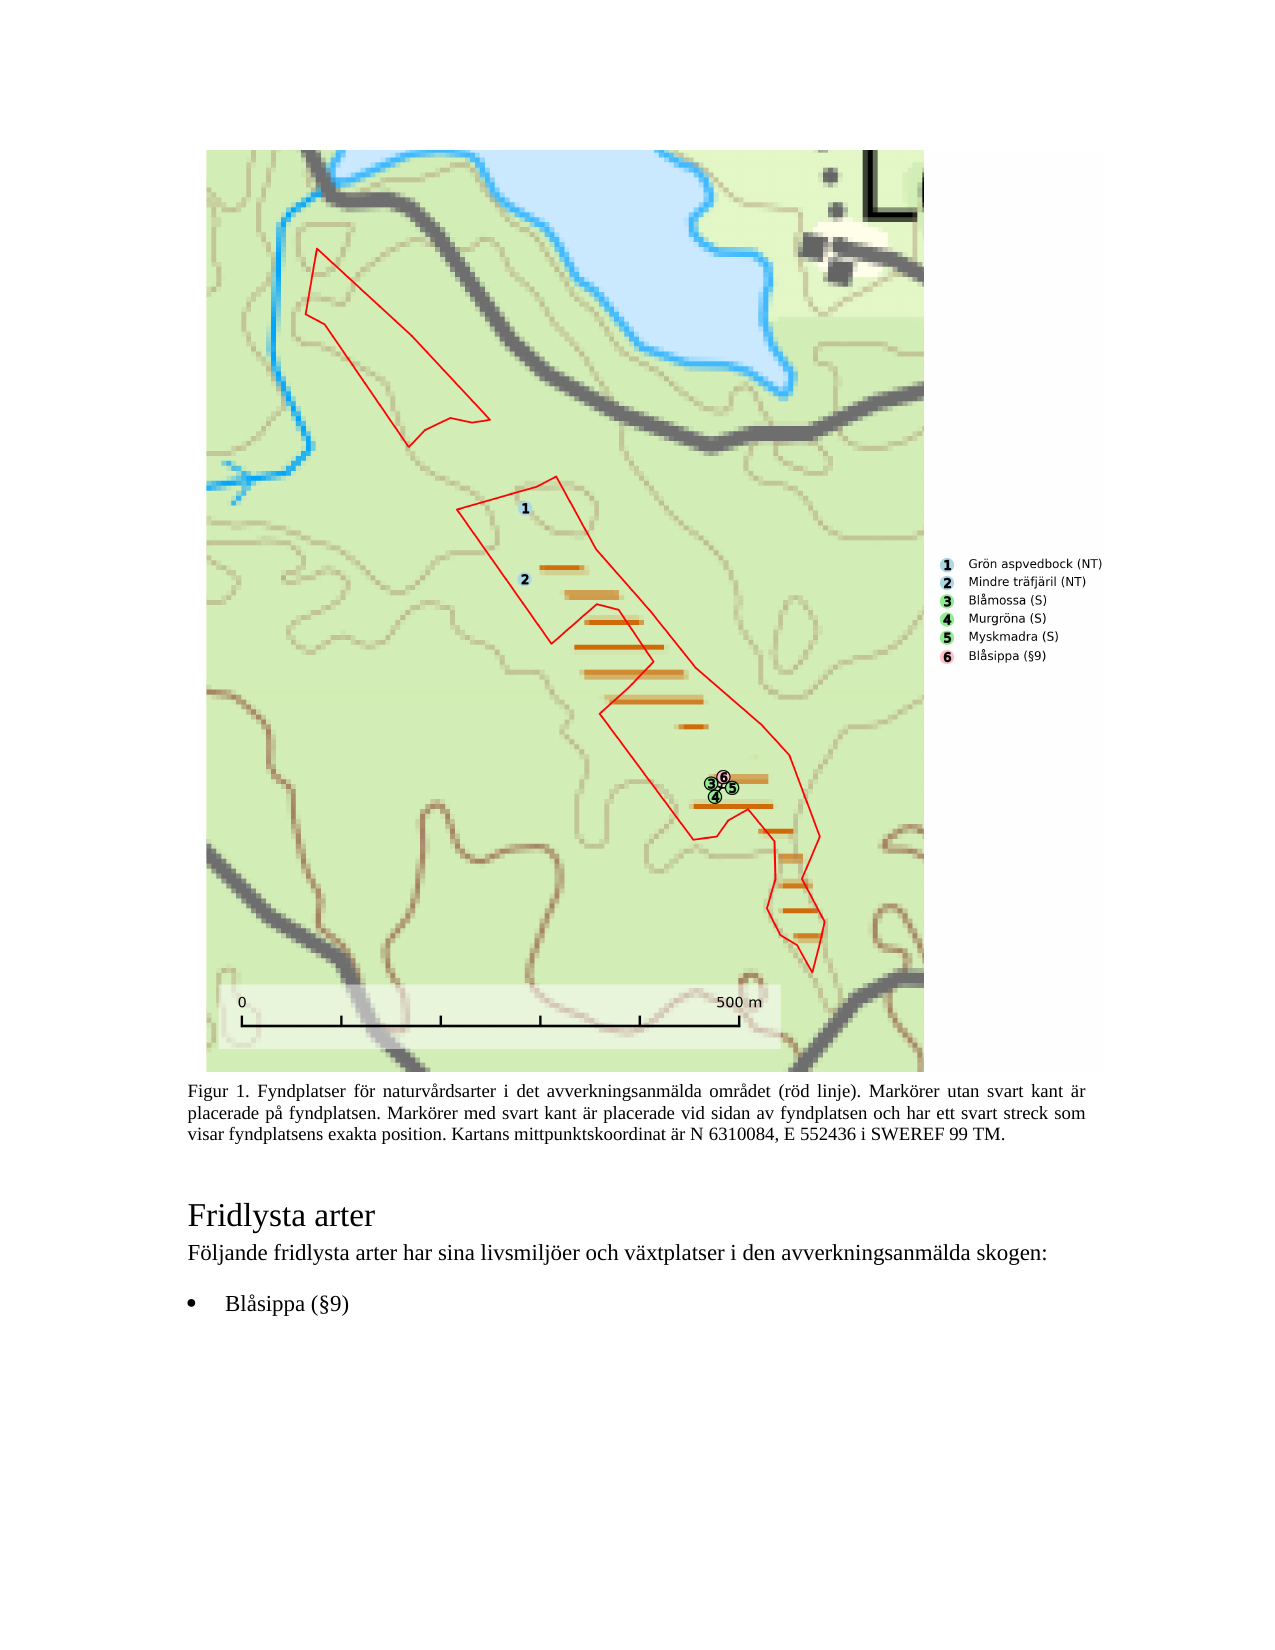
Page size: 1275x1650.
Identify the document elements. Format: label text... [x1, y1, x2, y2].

picture [206, 150, 1107, 1072]
list Blåsippa (§9) [187, 1290, 1087, 1316]
text Följande fridlysta arter har sina livsmiljöer och växtplatser i den avverkningsanmälda skogen: [187, 1239, 1087, 1265]
subtitle Fridlysta arter [187, 1195, 1087, 1233]
text Figur 1. Fyndplatser för naturvårdsarter i det avverkningsanmälda området (röd linje). Markörer utan svart kant är placerade på fyndplatsen. Markörer med svart kant är placerade vid sidan av fyndplatsen och har ett svart streck som visar fyndplatsens exakta position. Kartans mittpunktskoordinat är N 6310084, E 552436 i SWEREF 99 TM. [187, 1080, 1087, 1145]
